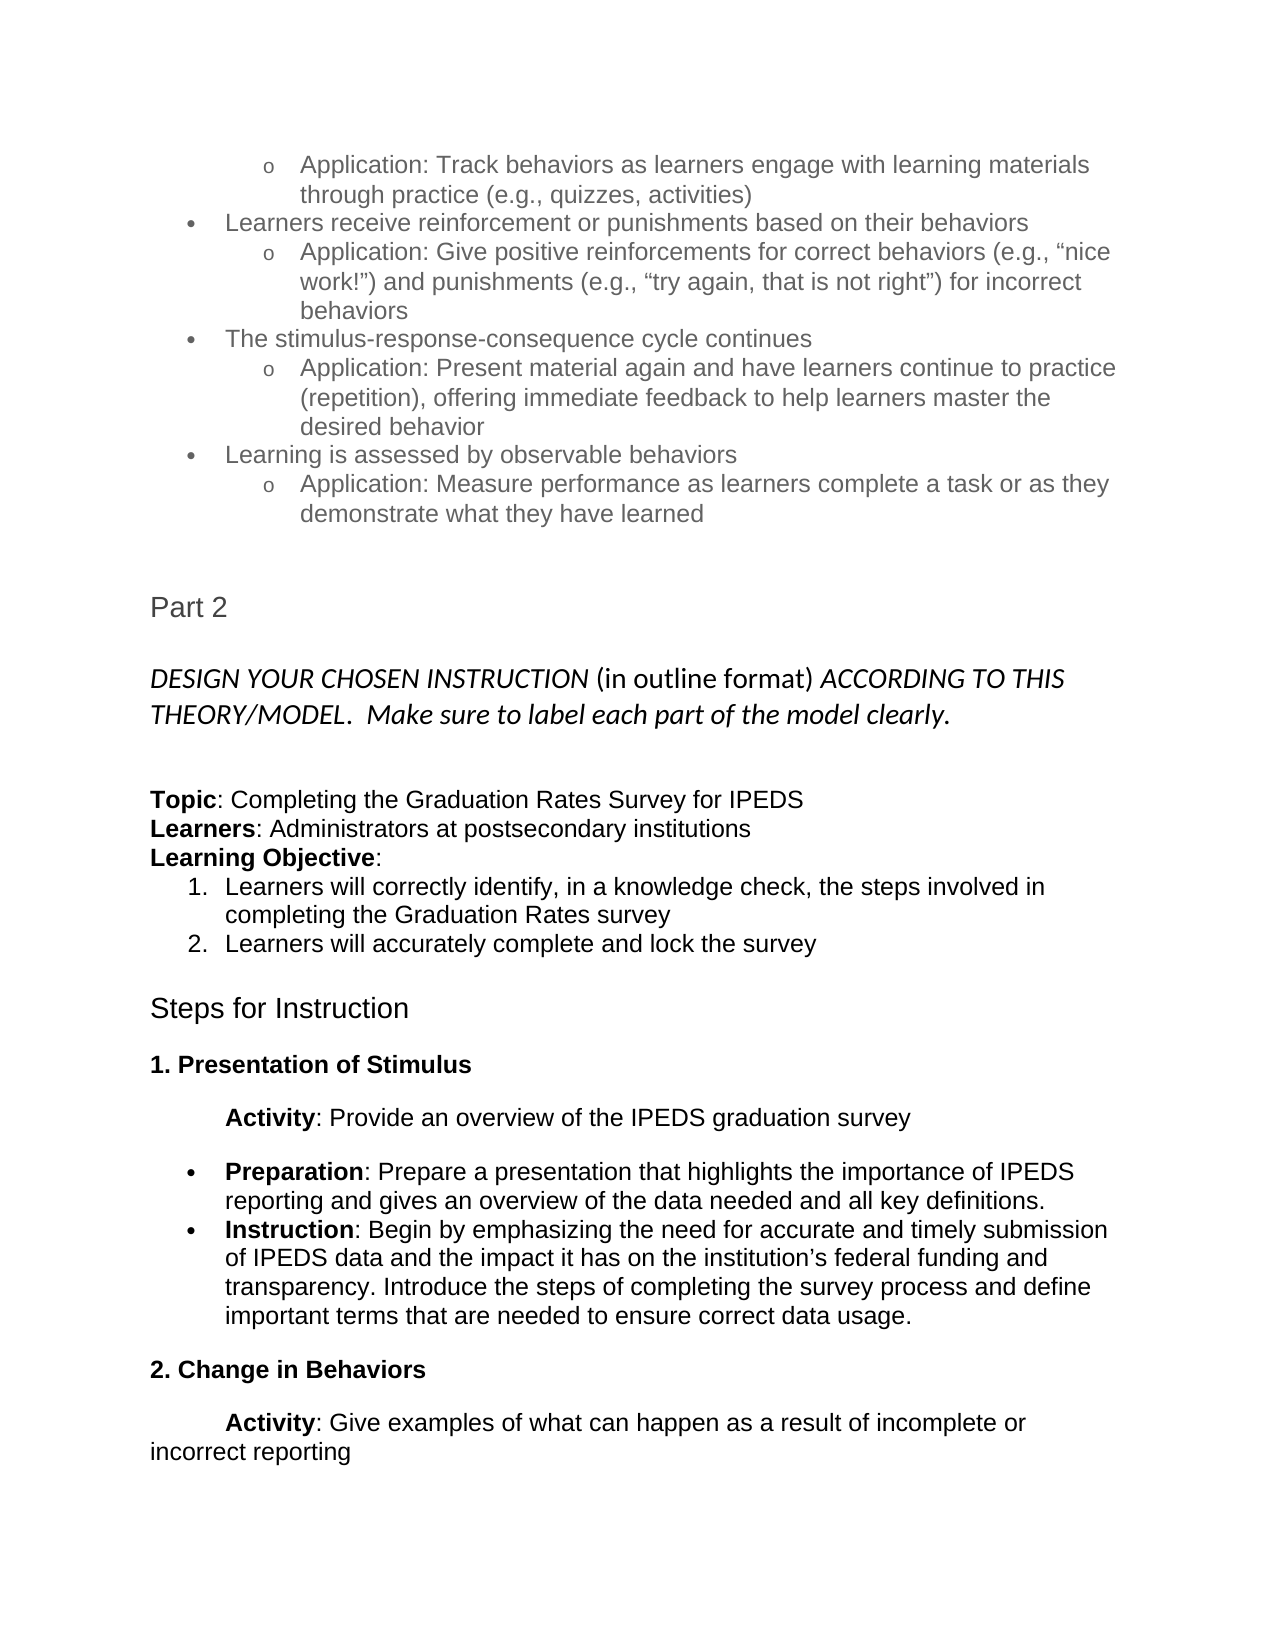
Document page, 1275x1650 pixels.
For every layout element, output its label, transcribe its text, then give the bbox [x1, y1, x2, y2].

list Learning is assessed by observable behaviors [187, 440, 1125, 469]
list Preparation: Prepare a presentation that highlights the importance of IPEDS reporting and gives an overview of the data needed and all key definitions. [187, 1157, 1125, 1214]
text DESIGN YOUR CHOSEN INSTRUCTION (in outline format) ACCORDING TO THIS THEORY/MODEL. Make sure to label each part of the model clearly. [150, 660, 1125, 731]
list Application: Present material again and have learners continue to practice (repetition), offering immediate feedback to help learners master the desired behavior [262, 353, 1125, 440]
list Application: Give positive reinforcements for correct behaviors (e.g., “nice work!”) and punishments (e.g., “try again, that is not right”) for incorrect behaviors [262, 237, 1125, 324]
list The stimulus-response-consequence cycle continues [187, 324, 1125, 353]
list Learners receive reinforcement or punishments based on their behaviors [187, 208, 1125, 237]
text Part 2 [150, 589, 1125, 623]
text Topic: Completing the Graduation Rates Survey for IPEDS [150, 785, 1125, 814]
text Activity: Give examples of what can happen as a result of incomplete or incorrect reporting [150, 1408, 1125, 1466]
text Activity: Provide an overview of the IPEDS graduation survey [150, 1103, 1125, 1132]
text 2. Change in Behaviors [150, 1354, 1125, 1383]
list Application: Track behaviors as learners engage with learning materials through practice (e.g., quizzes, activities) [262, 150, 1125, 208]
list Instruction: Begin by emphasizing the need for accurate and timely submission of IPEDS data and the impact it has on the institution’s federal funding and transparency. Introduce the steps of completing the survey process and define important terms that are needed to ensure correct data usage. [187, 1214, 1125, 1329]
text Steps for Instruction [150, 991, 1125, 1024]
text 1. Presentation of Stimulus [150, 1049, 1125, 1078]
text Learning Objective: [150, 843, 1125, 871]
list Learners will correctly identify, in a knowledge check, the steps involved in completing the Graduation Rates survey [187, 871, 1125, 929]
list Application: Measure performance as learners complete a task or as they demonstrate what they have learned [262, 469, 1125, 527]
list Learners will accurately complete and lock the survey [187, 929, 1125, 958]
text Learners: Administrators at postsecondary institutions [150, 814, 1125, 843]
